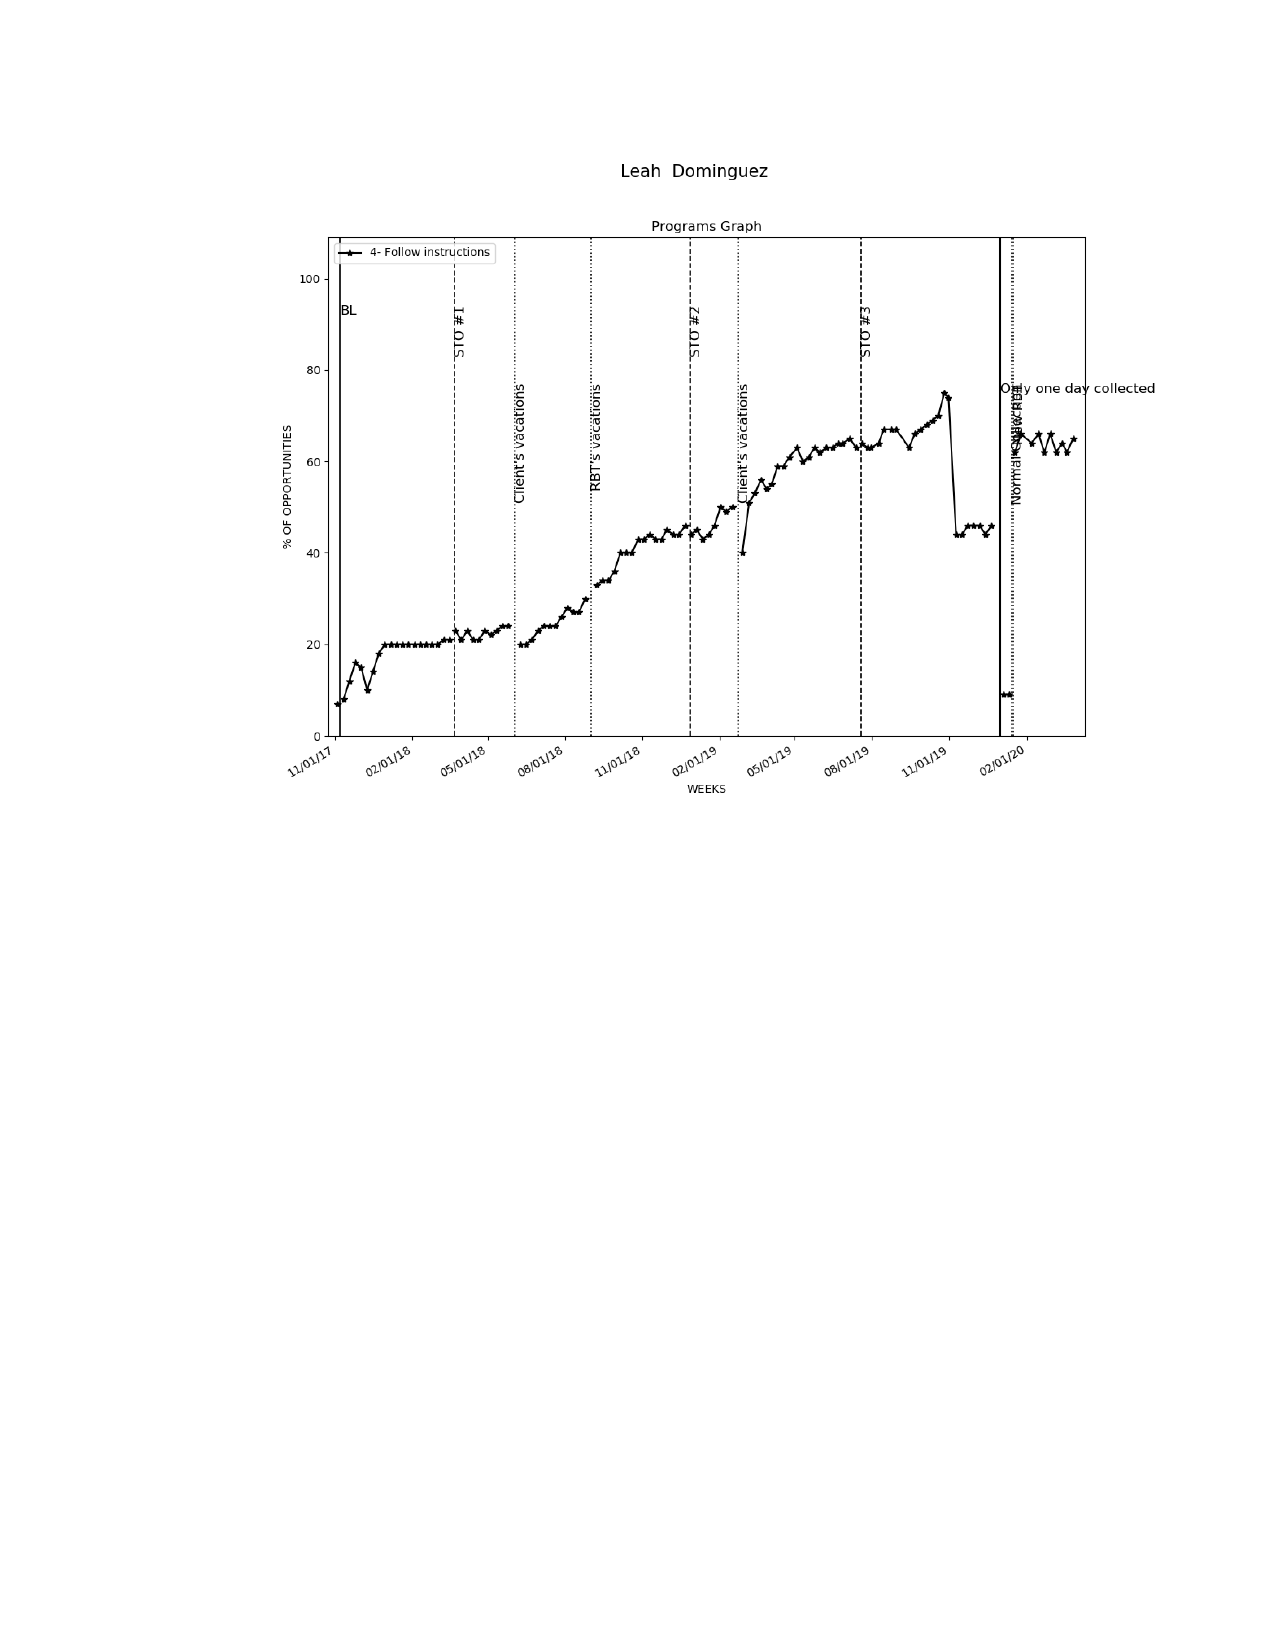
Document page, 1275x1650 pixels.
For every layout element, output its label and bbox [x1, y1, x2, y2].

picture [206, 150, 1182, 882]
